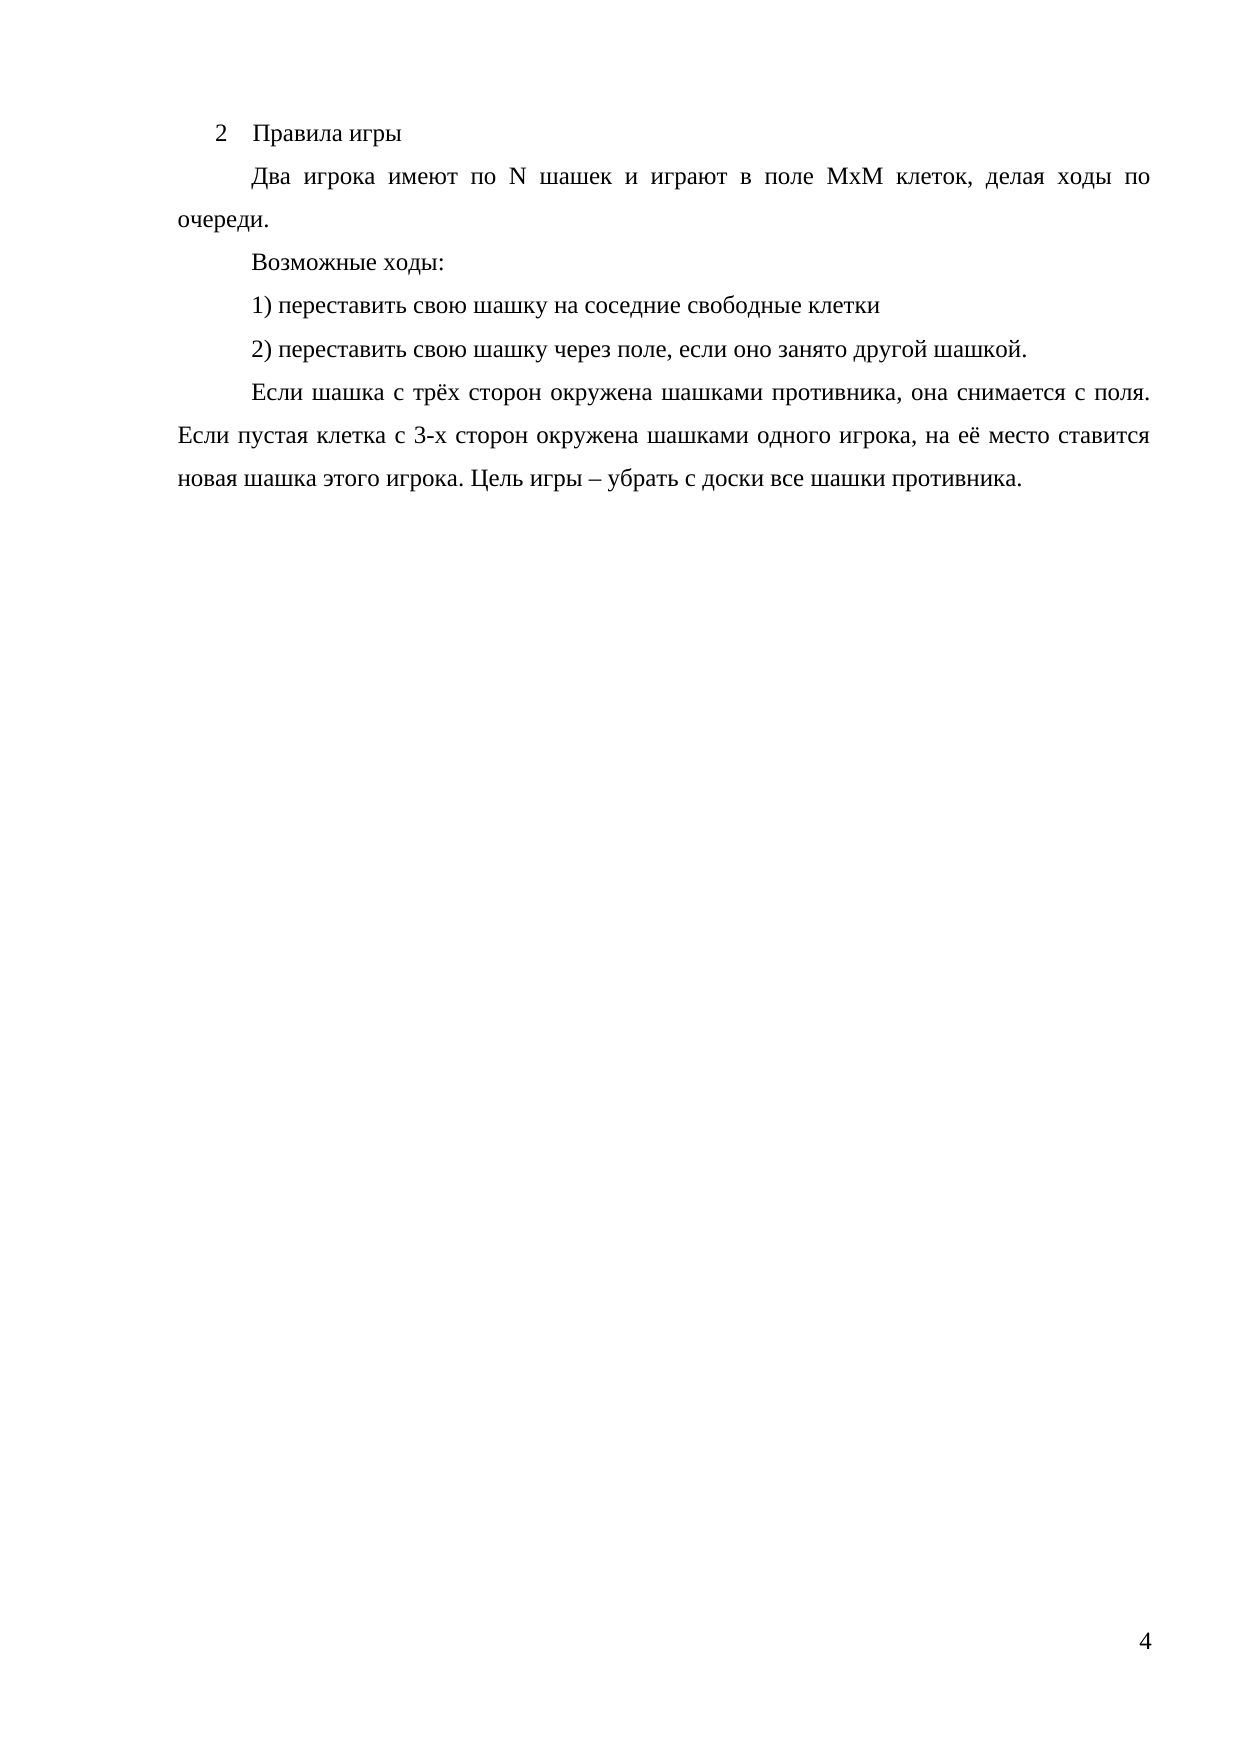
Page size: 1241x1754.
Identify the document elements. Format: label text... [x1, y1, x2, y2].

text 2) переставить свою шашку через поле, если оно занято другой шашкой. [177, 334, 1152, 362]
text Возможные ходы: [177, 247, 1152, 276]
text 1) переставить свою шашку на соседние свободные клетки [177, 291, 1152, 319]
text Правила игры [215, 118, 1152, 147]
text Если шашка с трёх сторон окружена шашками противника, она снимается с поля. Если пустая клетка с 3-х сторон окружена шашками одного игрока, на её место ставится новая шашка этого игрока. Цель игры – убрать с доски все шашки противника. [177, 377, 1152, 492]
text Два игрока имеют по N шашек и играют в поле MxM клеток, делая ходы по очереди. [177, 161, 1152, 233]
